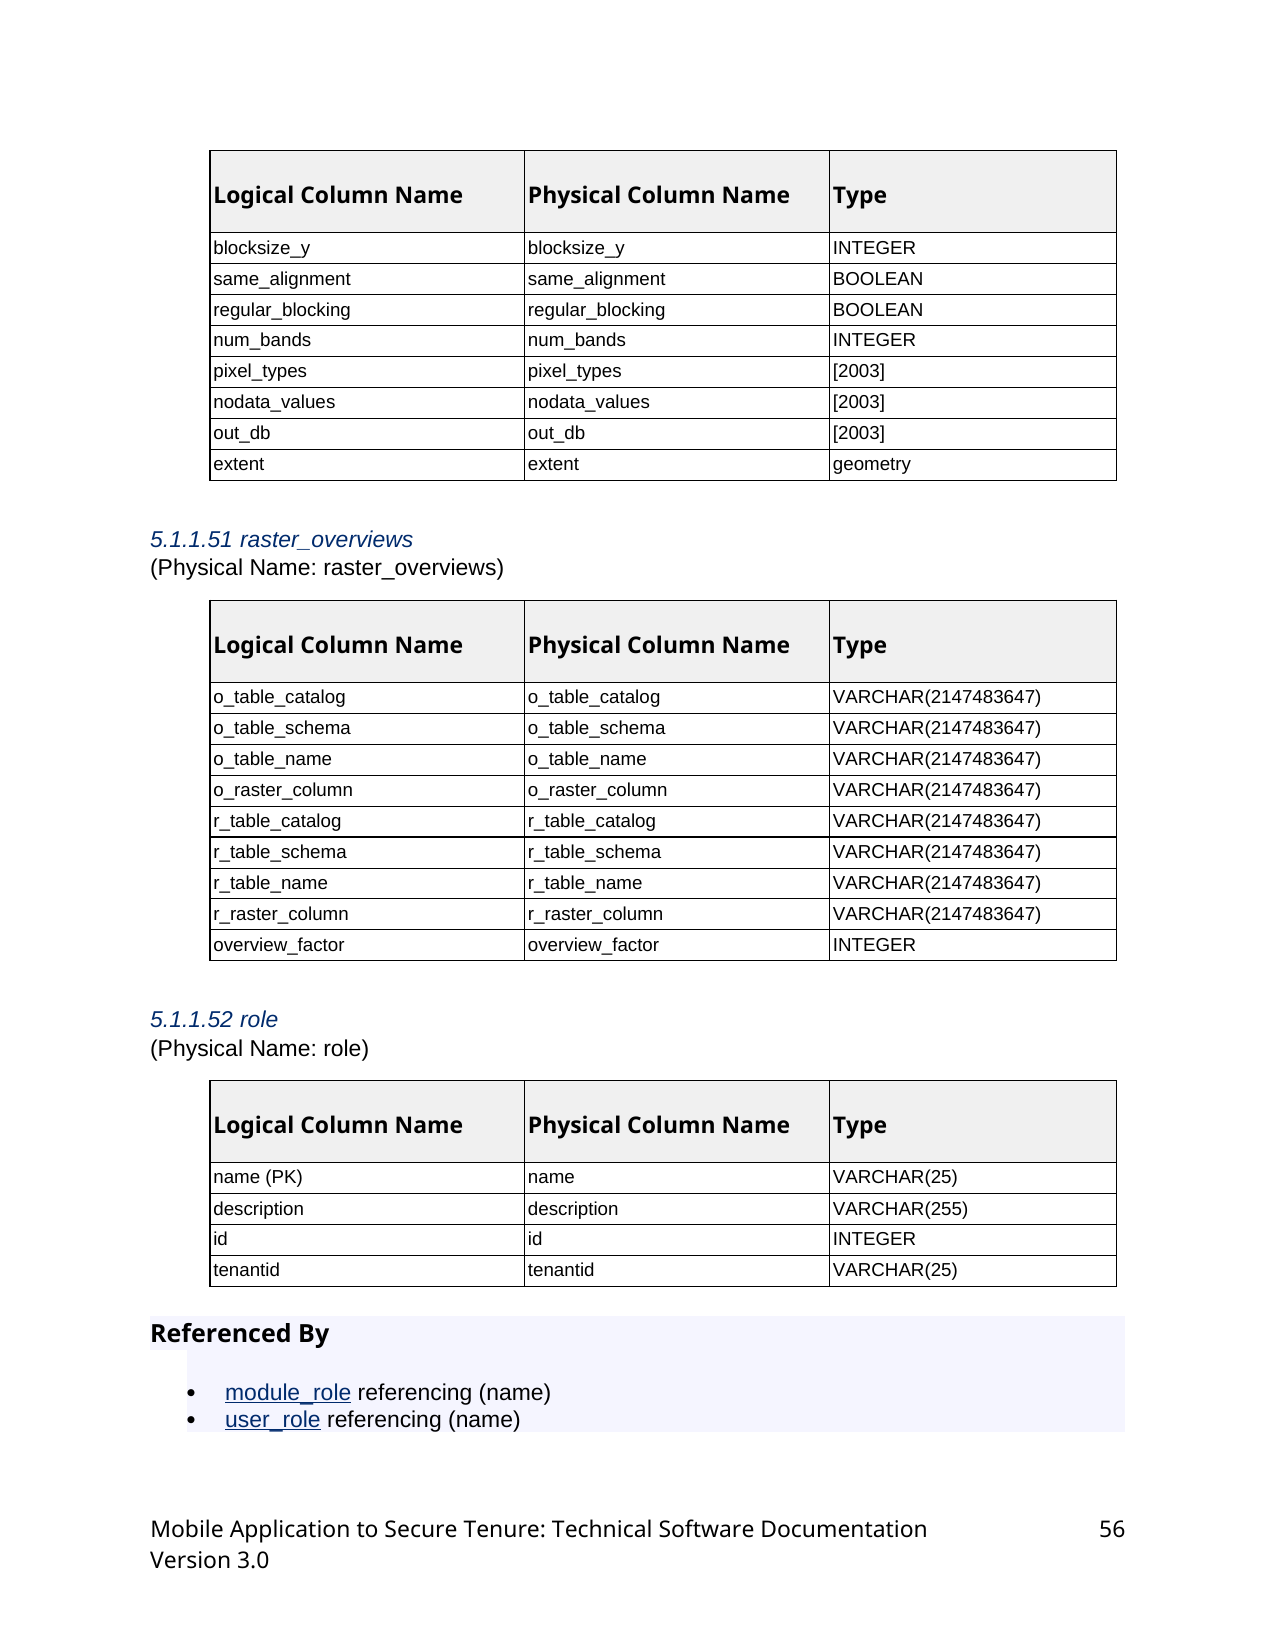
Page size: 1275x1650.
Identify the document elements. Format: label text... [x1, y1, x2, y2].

table_cell pixel_types [211, 357, 524, 387]
table_cell VARCHAR(2147483647) [830, 838, 1116, 867]
table_cell extent [211, 450, 524, 480]
table_cell name [525, 1163, 829, 1193]
table_cell num_bands [211, 326, 524, 356]
table_cell r_table_catalog [211, 807, 524, 836]
table_cell r_table_name [211, 869, 524, 898]
table_cell VARCHAR(2147483647) [830, 899, 1116, 929]
table_cell VARCHAR(2147483647) [830, 869, 1116, 898]
table_cell o_table_schema [525, 714, 829, 744]
table_cell [2003] [830, 419, 1116, 449]
table_cell o_raster_column [211, 776, 524, 806]
table_cell same_alignment [525, 264, 829, 294]
table_cell INTEGER [830, 233, 1116, 263]
table_cell VARCHAR(25) [830, 1163, 1116, 1193]
table_header Type [830, 151, 1116, 232]
subtitle raster_overviews [150, 526, 1125, 552]
table_cell VARCHAR(2147483647) [830, 745, 1116, 774]
list module_role referencing (name) [187, 1379, 1125, 1406]
table_cell extent [525, 450, 829, 480]
table_cell VARCHAR(2147483647) [830, 776, 1116, 806]
table_cell r_table_schema [525, 838, 829, 867]
table_cell tenantid [211, 1256, 524, 1286]
table_header Logical Column Name [211, 151, 524, 232]
table_cell regular_blocking [525, 295, 829, 325]
table_cell description [525, 1194, 829, 1224]
table_cell id [525, 1225, 829, 1255]
table_cell blocksize_y [525, 233, 829, 263]
table_cell r_table_name [525, 869, 829, 898]
table_cell pixel_types [525, 357, 829, 387]
table_cell BOOLEAN [830, 295, 1116, 325]
table_cell regular_blocking [211, 295, 524, 325]
table_cell geometry [830, 450, 1116, 480]
table_cell id [211, 1225, 524, 1255]
table_cell VARCHAR(2147483647) [830, 714, 1116, 744]
table_cell INTEGER [830, 326, 1116, 356]
table_cell VARCHAR(255) [830, 1194, 1116, 1224]
subtitle Referenced By [150, 1316, 1125, 1350]
table_header Physical Column Name [525, 1081, 829, 1162]
table_cell r_raster_column [525, 899, 829, 929]
table_header Physical Column Name [525, 601, 829, 682]
table_cell BOOLEAN [830, 264, 1116, 294]
text (Physical Name: role) [150, 1035, 1125, 1061]
table_cell blocksize_y [211, 233, 524, 263]
table_cell out_db [211, 419, 524, 449]
table_cell overview_factor [211, 930, 524, 960]
table_cell r_table_schema [211, 838, 524, 867]
text (Physical Name: raster_overviews) [150, 554, 1125, 581]
table_cell nodata_values [211, 388, 524, 418]
table_cell same_alignment [211, 264, 524, 294]
table_cell nodata_values [525, 388, 829, 418]
table_header Physical Column Name [525, 151, 829, 232]
table_cell o_table_catalog [525, 683, 829, 713]
table_cell VARCHAR(25) [830, 1256, 1116, 1286]
table_cell o_table_schema [211, 714, 524, 744]
table_cell [2003] [830, 388, 1116, 418]
table_cell o_table_catalog [211, 683, 524, 713]
table_cell o_table_name [525, 745, 829, 774]
table_cell o_table_name [211, 745, 524, 774]
table_cell VARCHAR(2147483647) [830, 807, 1116, 836]
table_cell [2003] [830, 357, 1116, 387]
table_cell INTEGER [830, 930, 1116, 960]
table_header Logical Column Name [211, 601, 524, 682]
table_cell out_db [525, 419, 829, 449]
table_cell description [211, 1194, 524, 1224]
table_cell num_bands [525, 326, 829, 356]
table_cell INTEGER [830, 1225, 1116, 1255]
table_header Logical Column Name [211, 1081, 524, 1162]
list user_role referencing (name) [187, 1406, 1125, 1432]
subtitle role [150, 1006, 1125, 1033]
table_header Type [830, 601, 1116, 682]
table_cell r_table_catalog [525, 807, 829, 836]
table_cell o_raster_column [525, 776, 829, 806]
table_cell overview_factor [525, 930, 829, 960]
table_cell tenantid [525, 1256, 829, 1286]
table_cell VARCHAR(2147483647) [830, 683, 1116, 713]
table_cell name (PK) [211, 1163, 524, 1193]
table_cell r_raster_column [211, 899, 524, 929]
table_header Type [830, 1081, 1116, 1162]
